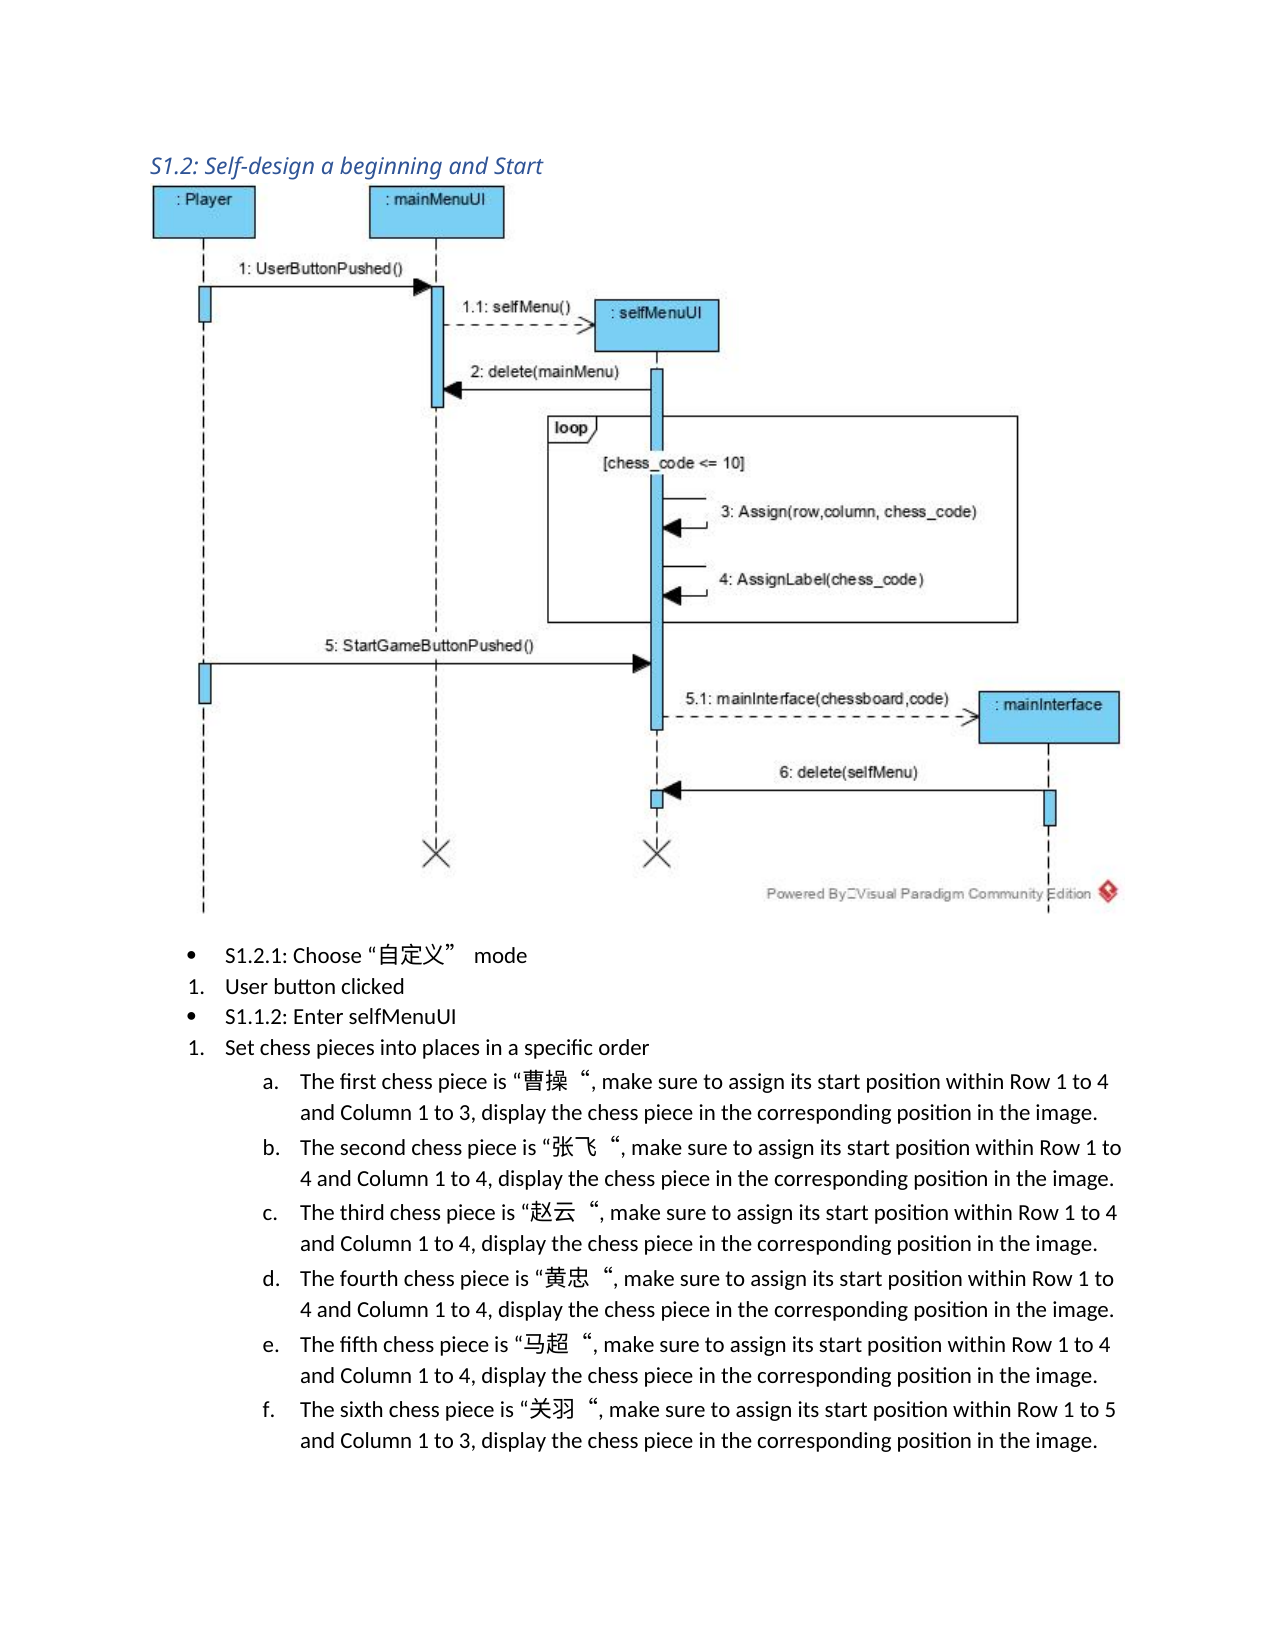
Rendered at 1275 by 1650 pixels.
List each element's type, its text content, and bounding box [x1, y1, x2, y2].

list The third chess piece is “赵云“, make sure to assign its start position within Row 1 to 4 and Column 1 to 4, display the chess piece in the corresponding position in the image. [262, 1194, 1125, 1258]
list The fourth chess piece is “黄忠“, make sure to assign its start position within Row 1 to 4 and Column 1 to 4, display the chess piece in the corresponding position in the image. [262, 1260, 1125, 1323]
picture [150, 183, 1125, 918]
list Set chess pieces into places in a specific order [187, 1033, 1125, 1061]
subtitle S1.2: Self-design a beginning and Start [150, 150, 1125, 181]
list The sixth chess piece is “关羽“, make sure to assign its start position within Row 1 to 5 and Column 1 to 3, display the chess piece in the corresponding position in the image. [262, 1391, 1125, 1454]
list S1.2.1: Choose “自定义” mode [187, 936, 1125, 970]
list User button clicked [187, 972, 1125, 1000]
list The first chess piece is “曹操“, make sure to assign its start position within Row 1 to 4 and Column 1 to 3, display the chess piece in the corresponding position in the image. [262, 1063, 1125, 1126]
list S1.1.2: Enter selfMenuUI [187, 1002, 1125, 1031]
list The second chess piece is “张飞“, make sure to assign its start position within Row 1 to 4 and Column 1 to 4, display the chess piece in the corresponding position in the image. [262, 1128, 1125, 1192]
list The fifth chess piece is “马超“, make sure to assign its start position within Row 1 to 4 and Column 1 to 4, display the chess piece in the corresponding position in the image. [262, 1325, 1125, 1389]
